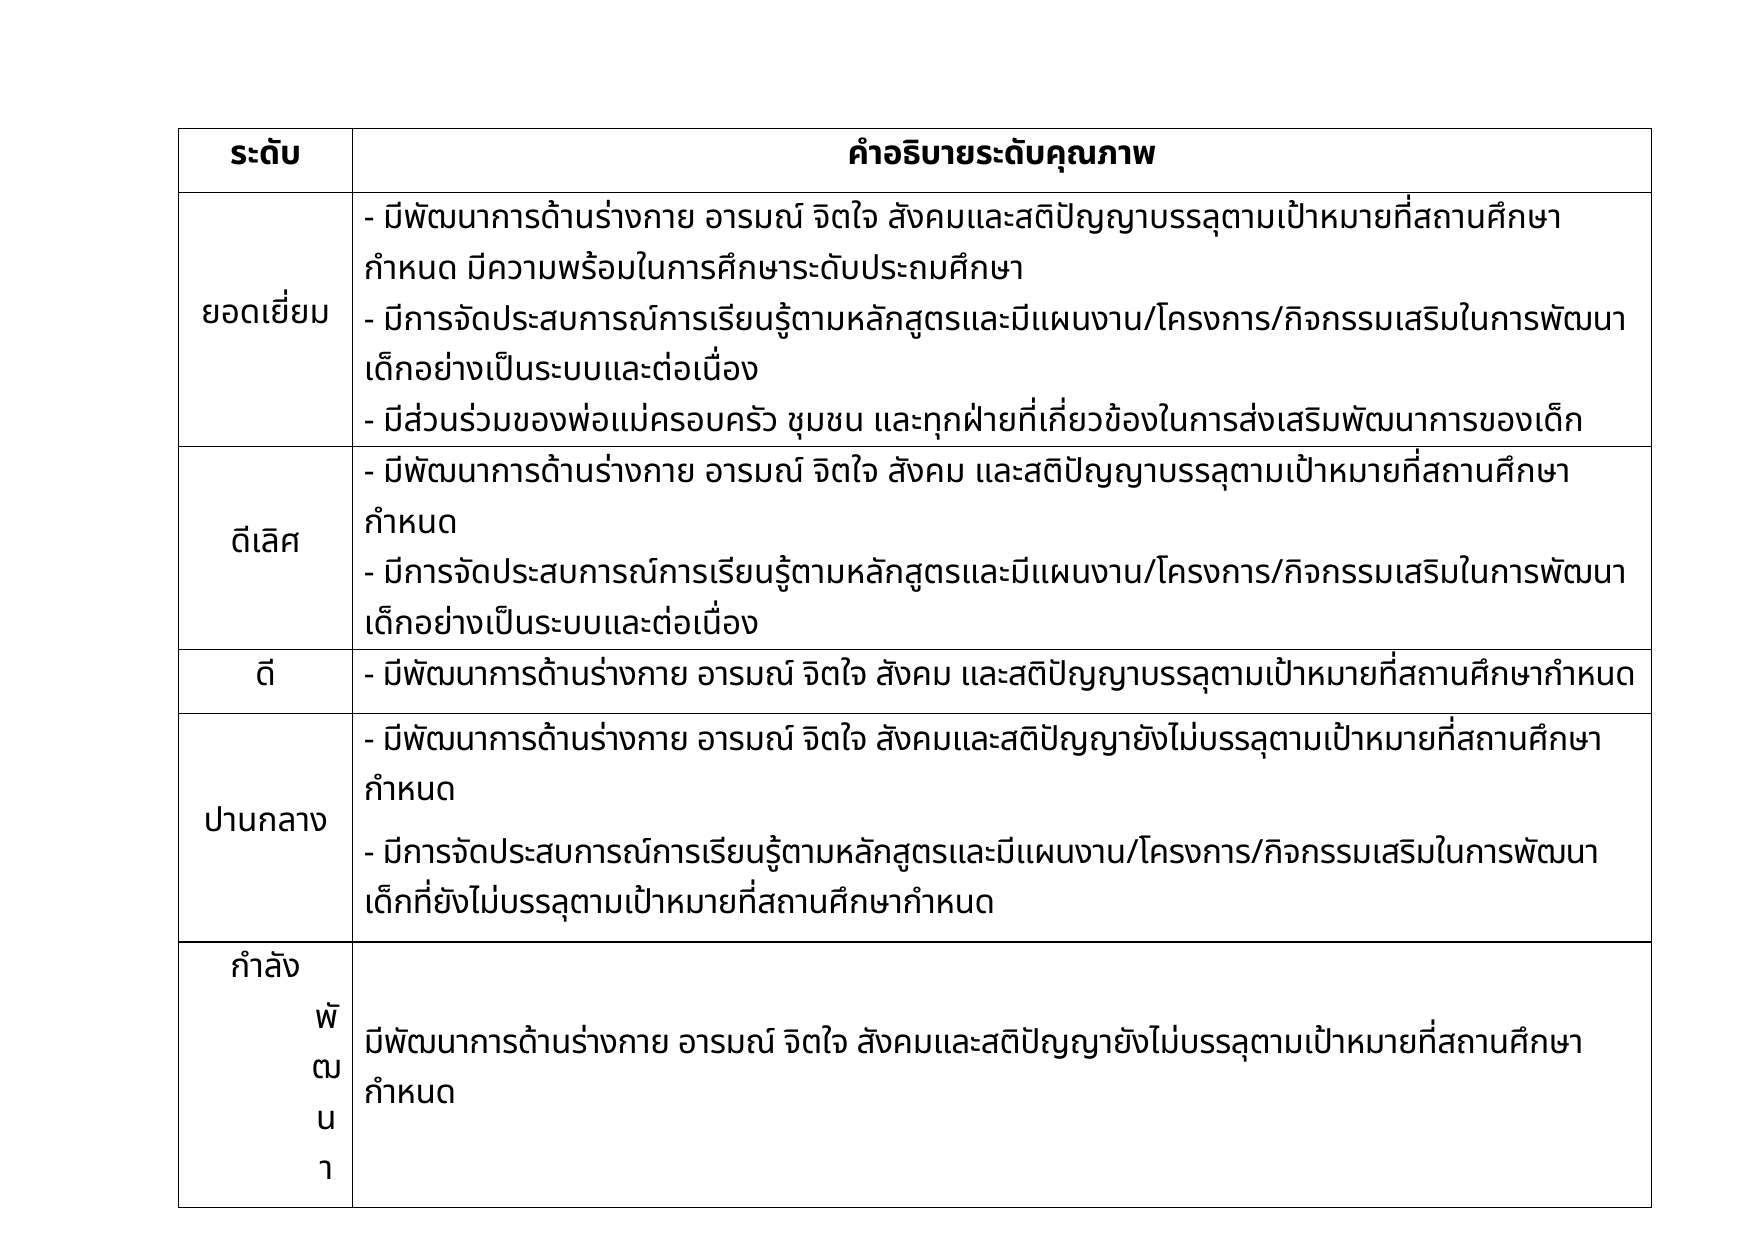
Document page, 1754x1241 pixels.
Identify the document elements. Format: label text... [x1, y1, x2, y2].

table_cell ปานกลาง [179, 714, 352, 941]
table_cell กำลังพัฒนา [179, 943, 352, 1207]
table_cell ดีเลิศ [179, 447, 352, 649]
table_header ระดับ [179, 129, 352, 192]
table_header คำอธิบายระดับคุณภาพ [353, 129, 1651, 192]
table_cell ดี [179, 650, 352, 713]
table_cell ยอดเยี่ยม [179, 193, 352, 446]
table_cell - มีพัฒนาการด้านร่างกาย อารมณ์ จิตใจ สังคม และสติปัญญาบรรลุตามเป้าหมายที่สถานศึกษากำหนด - มีการจัดประสบการณ์การเรียนรู้ตามหลักสูตรและมีแผนงาน/โครงการ/กิจกรรมเสริมในการพัฒนาเด็กอย่างเป็นระบบและต่อเนื่อง [353, 447, 1651, 649]
table_cell - มีพัฒนาการด้านร่างกาย อารมณ์ จิตใจ สังคมและสติปัญญายังไม่บรรลุตามเป้าหมายที่สถานศึกษากำหนด - มีการจัดประสบการณ์การเรียนรู้ตามหลักสูตรและมีแผนงาน/โครงการ/กิจกรรมเสริมในการพัฒนาเด็กที่ยังไม่บรรลุตามเป้าหมายที่สถานศึกษากำหนด [353, 714, 1651, 941]
table_cell - มีพัฒนาการด้านร่างกาย อารมณ์ จิตใจ สังคมและสติปัญญาบรรลุตามเป้าหมายที่สถานศึกษากำหนด มีความพร้อมในการศึกษาระดับประถมศึกษา - มีการจัดประสบการณ์การเรียนรู้ตามหลักสูตรและมีแผนงาน/โครงการ/กิจกรรมเสริมในการพัฒนาเด็กอย่างเป็นระบบและต่อเนื่อง - มีส่วนร่วมของพ่อแม่ครอบครัว ชุมชน และทุกฝ่ายที่เกี่ยวข้องในการส่งเสริมพัฒนาการของเด็ก [353, 193, 1651, 446]
table_cell - มีพัฒนาการด้านร่างกาย อารมณ์ จิตใจ สังคม และสติปัญญาบรรลุตามเป้าหมายที่สถานศึกษากำหนด [353, 650, 1651, 713]
table_cell มีพัฒนาการด้านร่างกาย อารมณ์ จิตใจ สังคมและสติปัญญายังไม่บรรลุตามเป้าหมายที่สถานศึกษากำหนด [353, 943, 1651, 1207]
